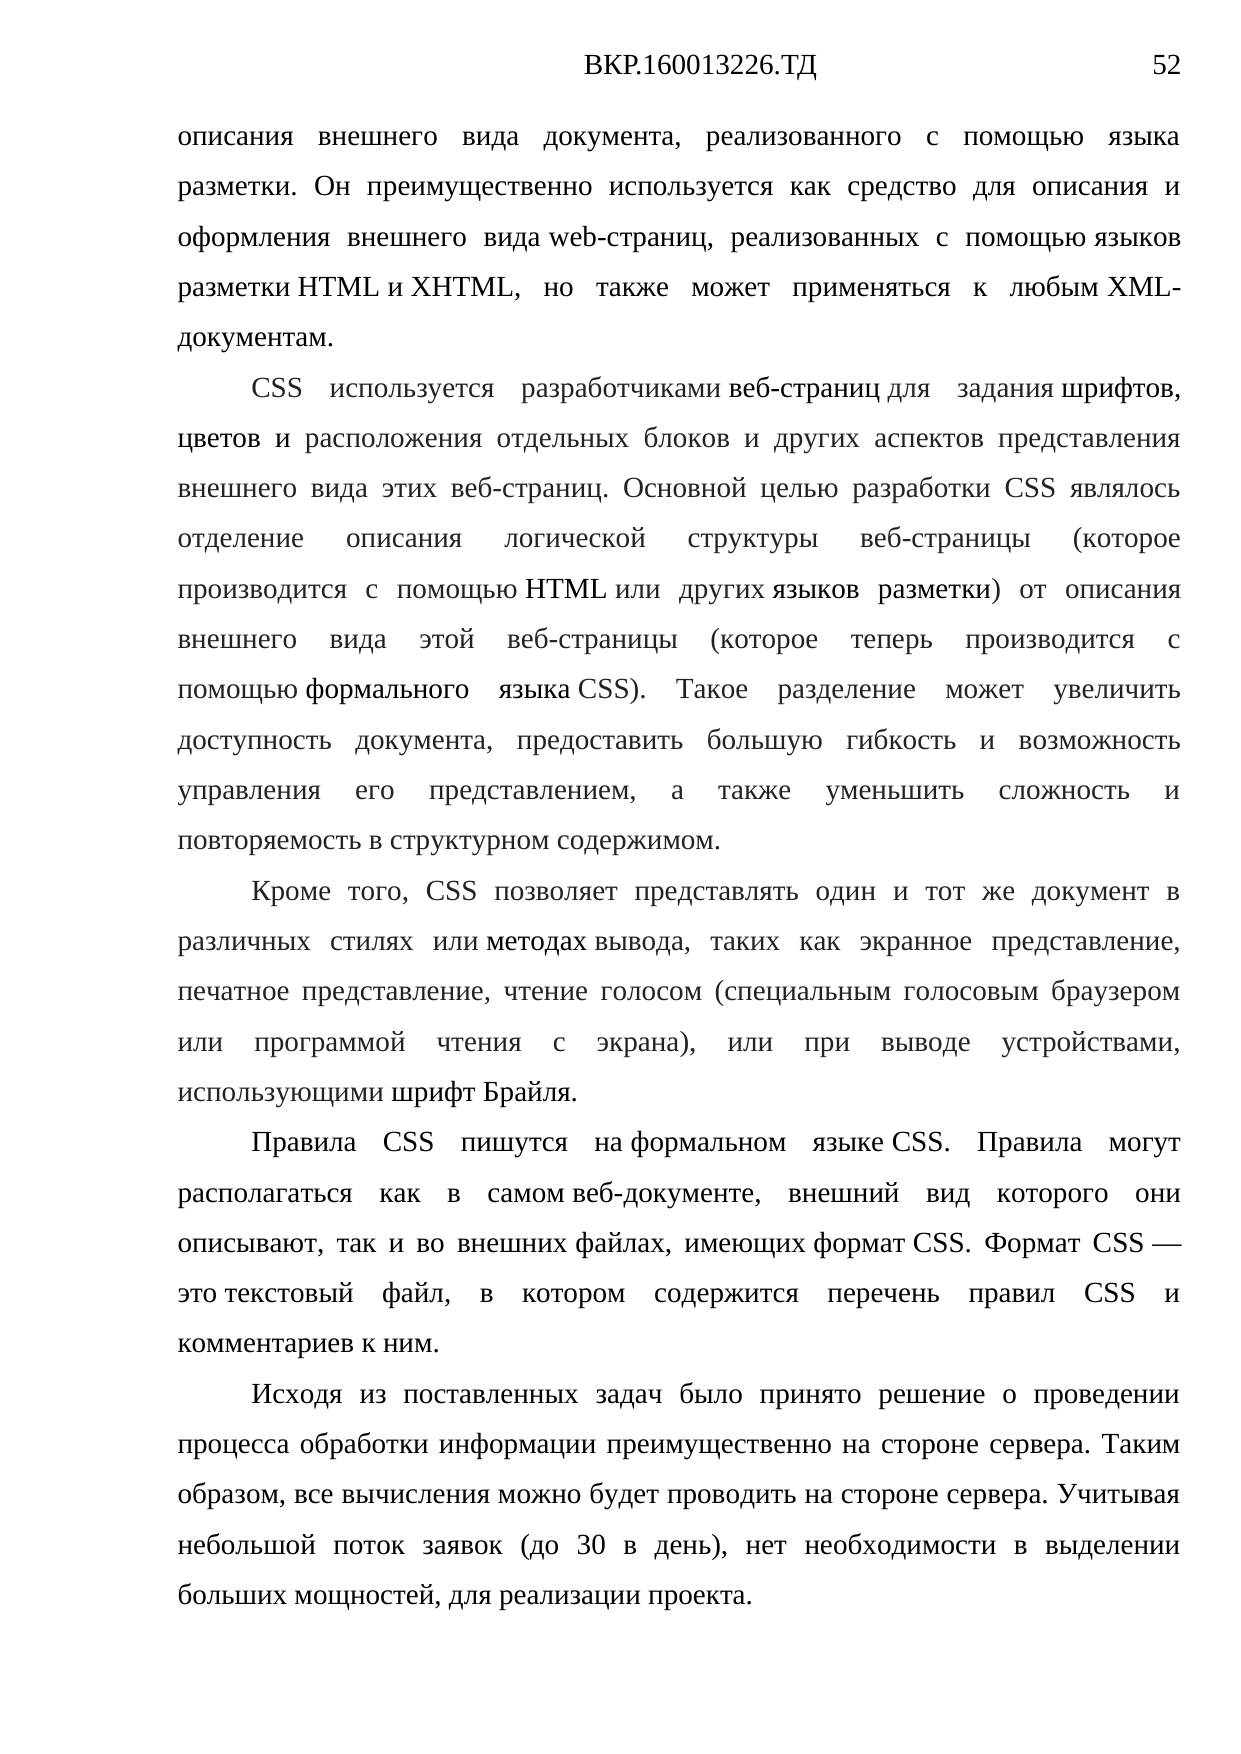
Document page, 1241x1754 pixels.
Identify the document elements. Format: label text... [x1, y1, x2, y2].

text Правила CSS пишутся на формальном языке CSS. Правила могут располагаться как в самом веб-документе, внешний вид которого они описывают, так и во внешних файлах, имеющих формат CSS. Формат CSS — это текстовый файл, в котором содержится перечень правил CSS и комментариев к ним. [177, 1124, 1181, 1359]
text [177, 118, 1181, 353]
text CSS используется разработчиками веб-страниц для задания шрифтов, цветов и расположения отдельных блоков и других аспектов представления внешнего вида этих веб-страниц. Основной целью разработки CSS являлось отделение описания логической структуры веб-страницы (которое производится с помощью HTML или других языков разметки) от описания внешнего вида этой веб-страницы (которое теперь производится с помощью формального языка CSS). Такое разделение может увеличить доступность документа, предоставить большую гибкость и возможность управления его представлением, а также уменьшить сложность и повторяемость в структурном содержимом. [177, 370, 1181, 856]
text Исходя из поставленных задач было принято решение о проведении процесса обработки информации преимущественно на стороне сервера. Таким образом, все вычисления можно будет проводить на стороне сервера. Учитывая небольшой поток заявок (до 30 в день), нет необходимости в выделении больших мощностей, для реализации проекта. [177, 1376, 1181, 1611]
text Кроме того, CSS позволяет представлять один и тот же документ в различных стилях или методах вывода, таких как экранное представление, печатное представление, чтение голосом (специальным голосовым браузером или программой чтения с экрана), или при выводе устройствами, использующими шрифт Брайля. [177, 873, 1181, 1108]
